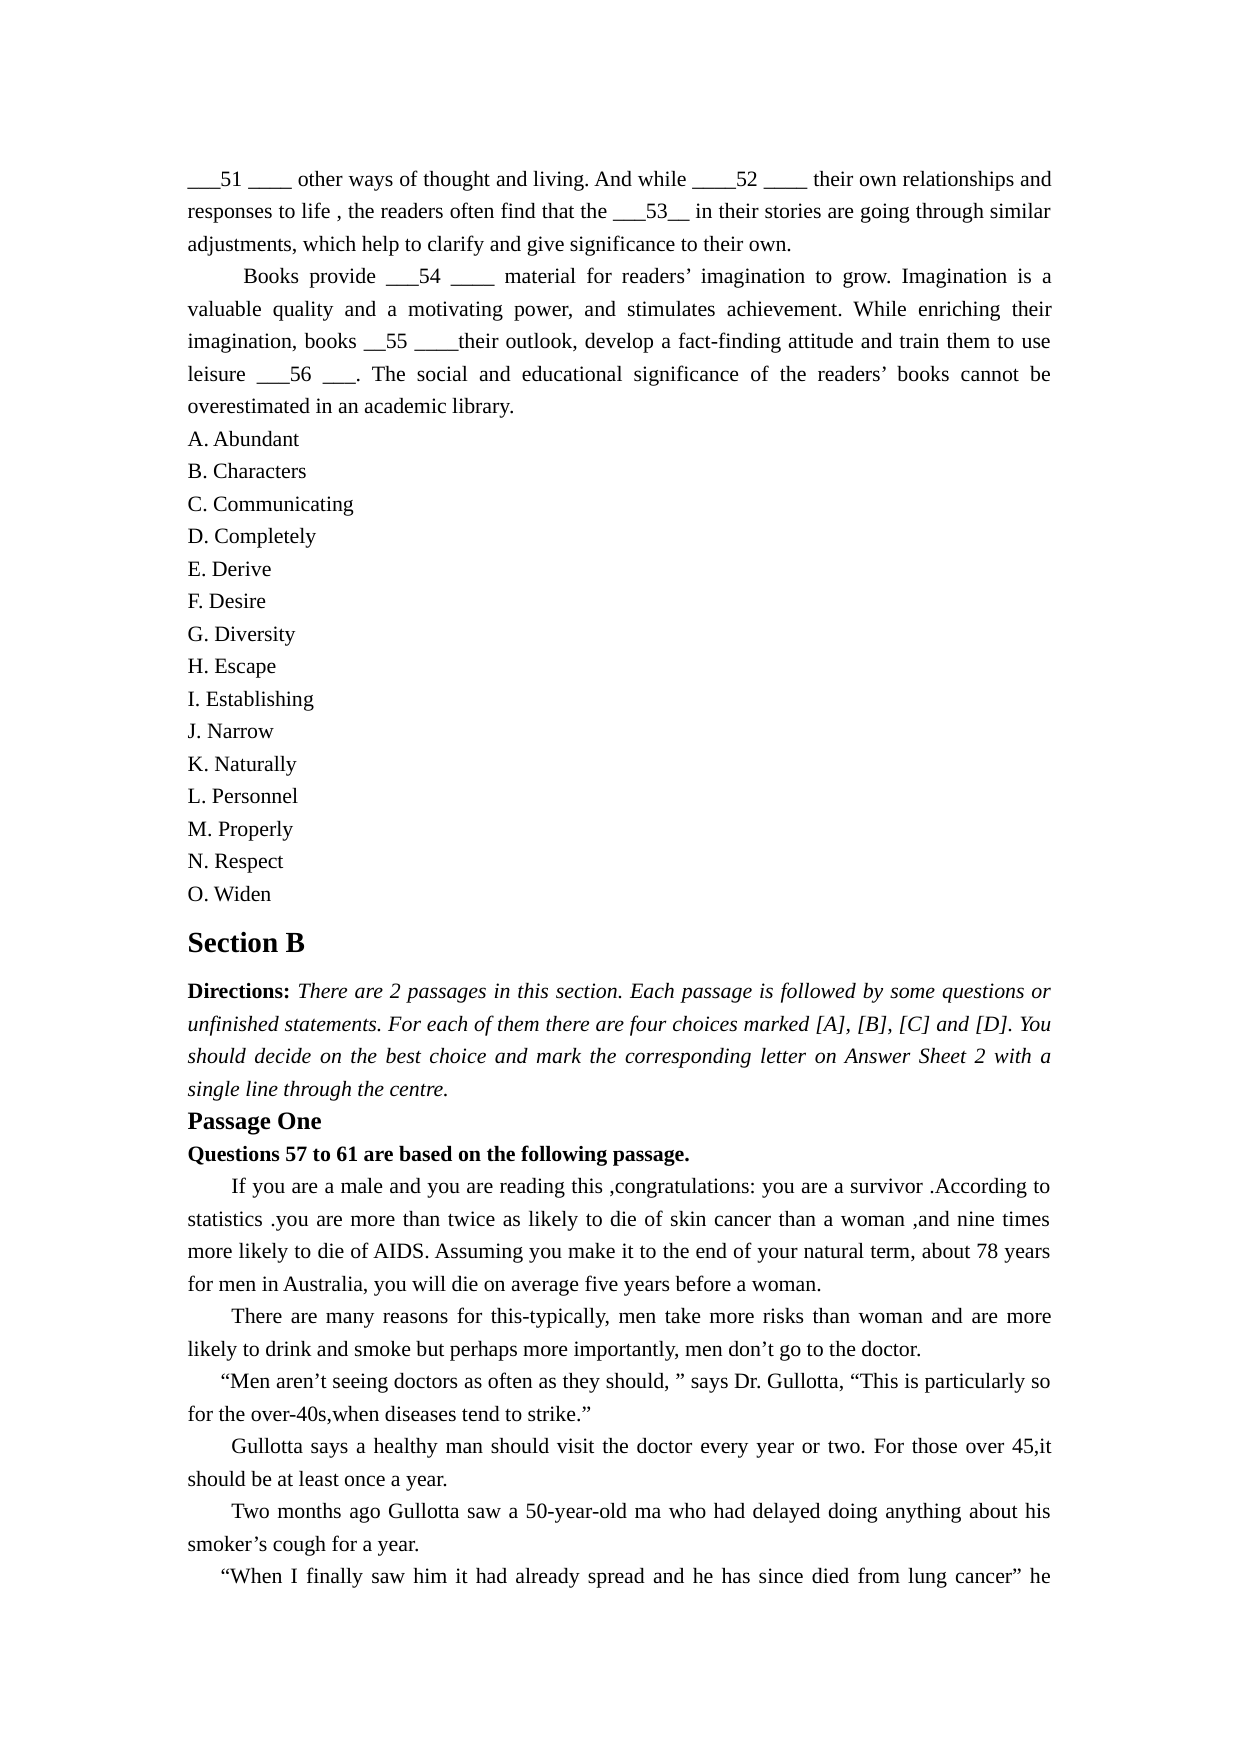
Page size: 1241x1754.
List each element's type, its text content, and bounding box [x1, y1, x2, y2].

text B. Characters [187, 454, 1053, 487]
text K. Naturally [187, 747, 1053, 779]
text J. Narrow [187, 714, 1053, 747]
text I. Establishing [187, 682, 1053, 714]
text G. Diversity [187, 617, 1053, 649]
text If you are a male and you are reading this ,congratulations: you are a survivor .According to statistics .you are more than twice as likely to die of skin cancer than a woman ,and nine times more likely to die of AIDS. Assuming you make it to the end of your natural term, about 78 years for men in , you will die on average five years before a woman. [187, 1169, 1053, 1299]
text M. Properly [187, 812, 1053, 844]
text Gullotta says a healthy man should visit the doctor every year or two. For those over 45,it should be at least once a year. [187, 1429, 1053, 1494]
text L. Personnel [187, 779, 1053, 812]
text Passage One [187, 1104, 1053, 1137]
text Directions: There are 2 passages in this section. Each passage is followed by some questions or unfinished statements. For each of them there are four choices marked [A], [B], [C] and [D]. You should decide on the best choice and mark the corresponding letter on Answer Sheet 2 with a single line through the centre. [187, 974, 1053, 1104]
text Section B [187, 909, 1053, 974]
text A. Abundant [187, 422, 1053, 454]
text There are many reasons for this-typically, men take more risks than woman and are more likely to drink and smoke but perhaps more importantly, men don’t go to the doctor. [187, 1299, 1053, 1364]
text D. Completely [187, 519, 1053, 552]
text “Men aren’t seeing doctors as often as they should, ” says Dr. Gullotta, “This is particularly so for the over-40s,when diseases tend to strike.” [187, 1364, 1053, 1429]
text H. Escape [187, 649, 1053, 682]
text O. Widen [187, 877, 1053, 909]
text E. Derive [187, 552, 1053, 584]
text C. Communicating [187, 487, 1053, 519]
text Questions 57 to 61 are based on the following passage. [187, 1137, 1053, 1169]
text N. Respect [187, 844, 1053, 877]
text Two months ago Gullotta saw a 50-year-old ma who had delayed doing anything about his smoker’s cough for a year. [187, 1494, 1053, 1559]
text F. Desire [187, 584, 1053, 617]
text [187, 1559, 1053, 1592]
text Books provide ___54 ____ material for readers’ imagination to grow. Imagination is a valuable quality and a motivating power, and stimulates achievement. While enriching their imagination, books __55 ____their outlook, develop a fact-finding attitude and train them to use leisure ___56 ___. The social and educational significance of the readers’ books cannot be overestimated in an academic library. [187, 259, 1053, 422]
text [187, 162, 1053, 259]
